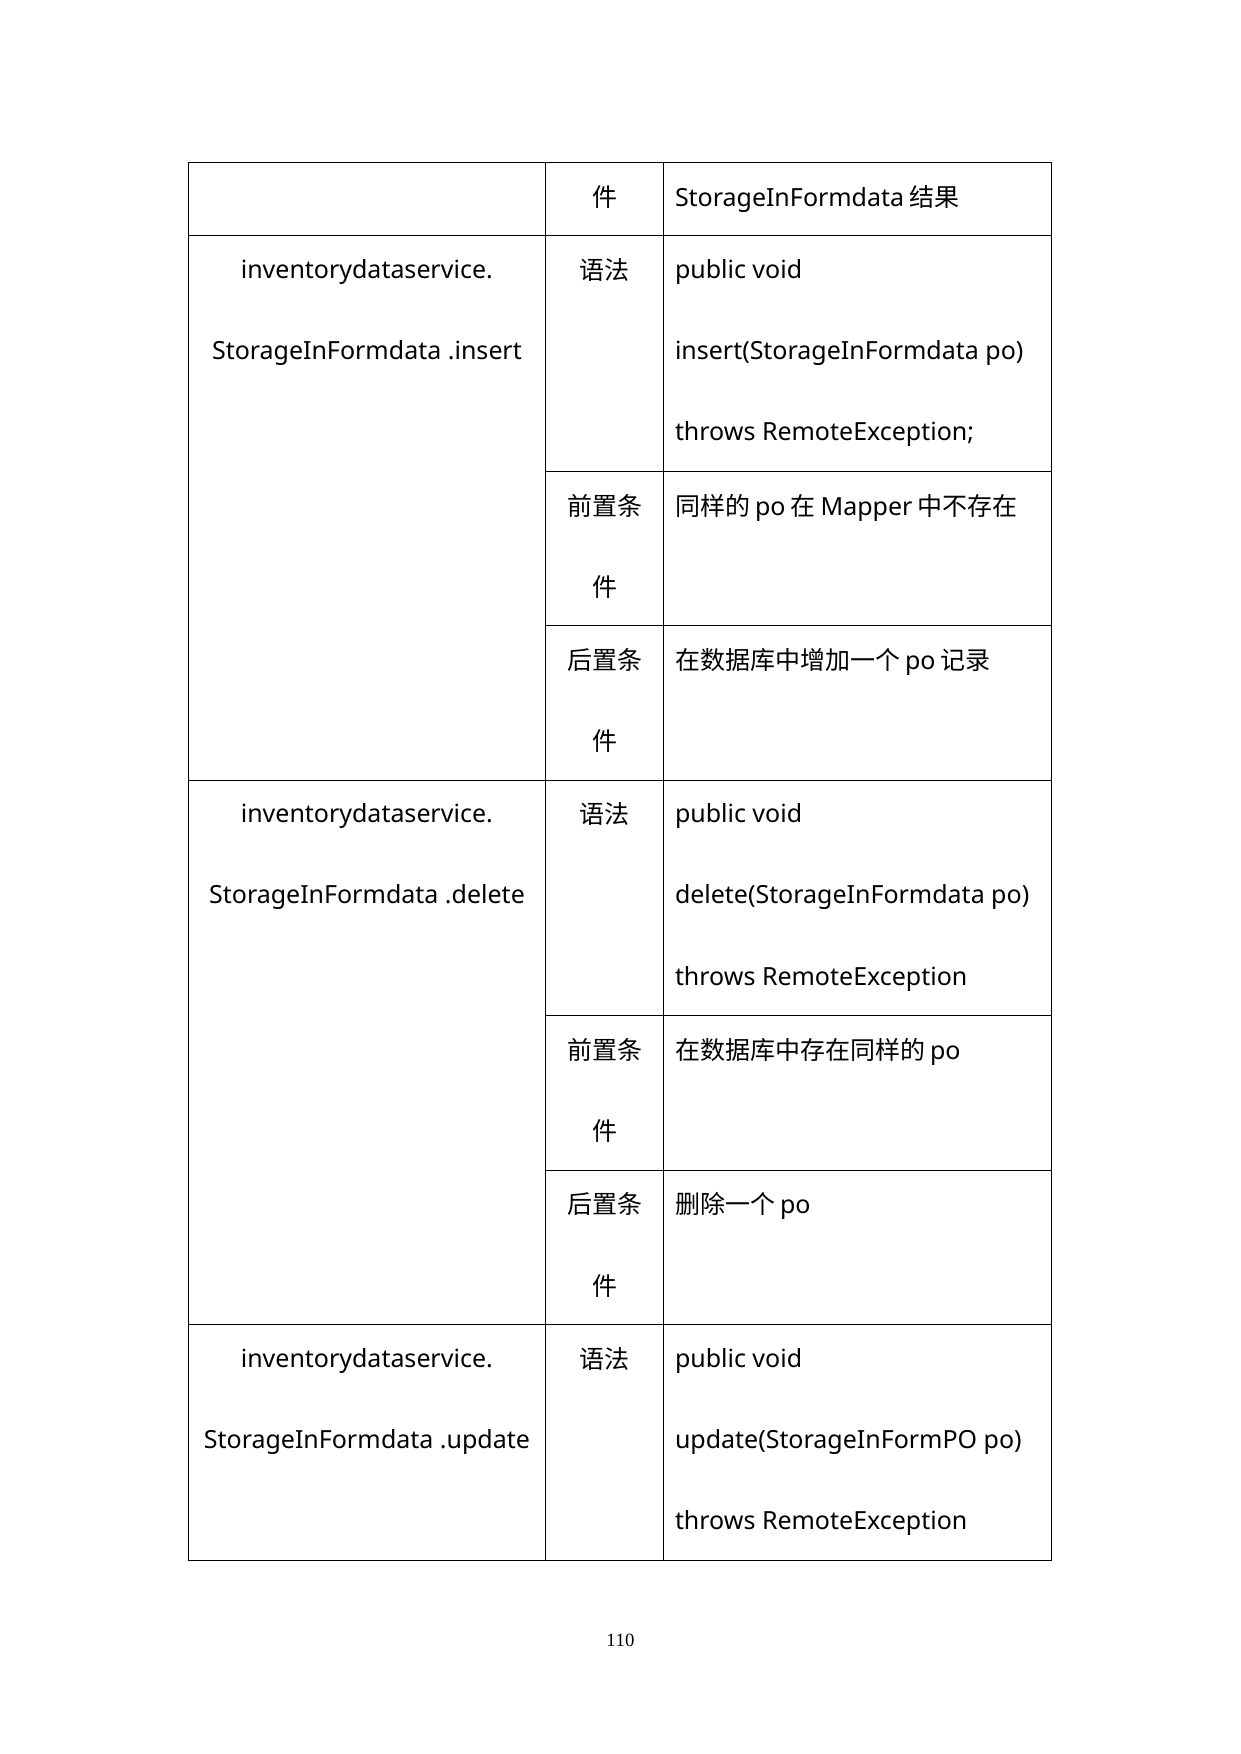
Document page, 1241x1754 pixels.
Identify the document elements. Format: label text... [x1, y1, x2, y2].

table_cell public void update(StorageInFormPO po) throws RemoteException [664, 1325, 1051, 1559]
table_cell 在数据库中存在同样的po [664, 1016, 1051, 1169]
table_cell 在数据库中增加一个po记录 [664, 626, 1051, 779]
table_cell public void insert(StorageInFormdata po) throws RemoteException; [664, 236, 1051, 471]
table_cell 删除一个po [664, 1171, 1051, 1324]
table_cell 后置条件 [546, 1171, 663, 1324]
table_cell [664, 163, 1051, 235]
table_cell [189, 1325, 545, 1559]
table_cell inventorydataservice. StorageInFormdata .insert [189, 236, 545, 779]
table_cell 后置条件 [546, 163, 663, 235]
table_cell 前置条件 [546, 472, 663, 625]
table_cell 同样的po在Mapper中不存在 [664, 472, 1051, 625]
table_cell 语法 [546, 236, 663, 471]
table_cell 语法 [546, 1325, 663, 1559]
table_cell 前置条件 [546, 1016, 663, 1169]
table_cell public void delete(StorageInFormdata po) throws RemoteException [664, 781, 1051, 1015]
table_cell 语法 [546, 781, 663, 1015]
table_cell 后置条件 [546, 626, 663, 779]
table_cell inventorydataservice. StorageInFormdata .delete [189, 781, 545, 1324]
